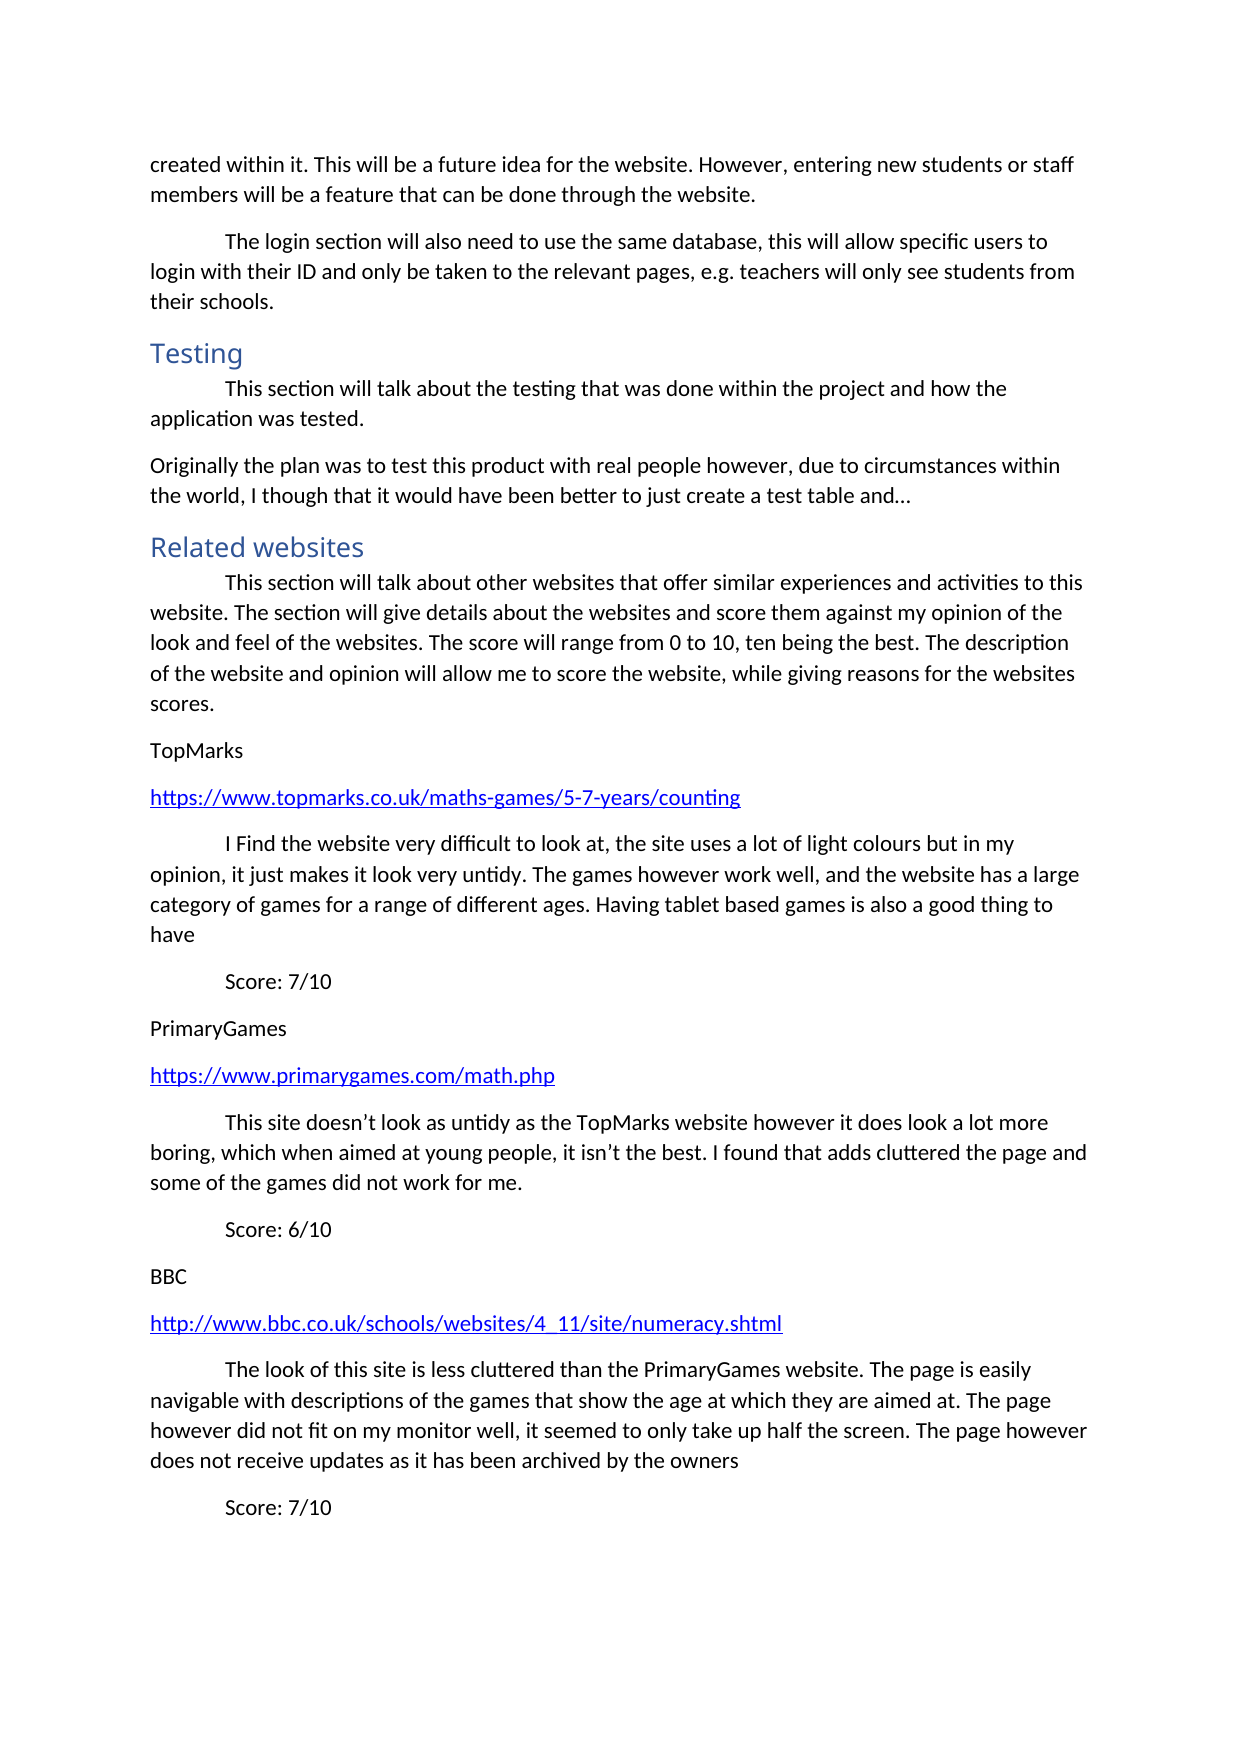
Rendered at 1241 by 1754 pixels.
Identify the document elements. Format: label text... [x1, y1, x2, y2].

text I Find the website very difficult to look at, the site uses a lot of light colours but in my opinion, it just makes it look very untidy. The games however work well, and the website has a large category of games for a range of different ages. Having tablet based games is also a good thing to have [150, 829, 1090, 948]
text This section will talk about the testing that was done within the project and how the application was tested. [150, 374, 1090, 432]
text PrimaryGames [150, 1014, 1090, 1042]
text The login section will also need to use the same database, this will allow specific users to login with their ID and only be taken to the relevant pages, e.g. teachers will only see students from their schools. [150, 227, 1090, 316]
text BBC [150, 1262, 1090, 1290]
text Originally the plan was to test this product with real people however, due to circumstances within the world, I though that it would have been better to just create a test table and… [150, 451, 1090, 509]
text http://www.bbc.co.uk/schools/websites/4_11/site/numeracy.shtml [150, 1309, 1090, 1337]
text Score: 6/10 [150, 1215, 1090, 1243]
text Score: 7/10 [150, 1493, 1090, 1521]
text This section will talk about other websites that offer similar experiences and activities to this website. The section will give details about the websites and score them against my opinion of the look and feel of the websites. The score will range from 0 to 10, ten being the best. The description of the website and opinion will allow me to score the website, while giving reasons for the websites scores. [150, 568, 1090, 717]
text Score: 7/10 [150, 967, 1090, 995]
subtitle Related websites [150, 528, 1090, 565]
text https://www.topmarks.co.uk/maths-games/5-7-years/counting [150, 783, 1090, 811]
text This site doesn’t look as untidy as the TopMarks website however it does look a lot more boring, which when aimed at young people, it isn’t the best. I found that adds cluttered the page and some of the games did not work for me. [150, 1108, 1090, 1196]
text TopMarks [150, 736, 1090, 764]
subtitle Testing [150, 334, 1090, 371]
text https://www.primarygames.com/math.php [150, 1061, 1090, 1089]
